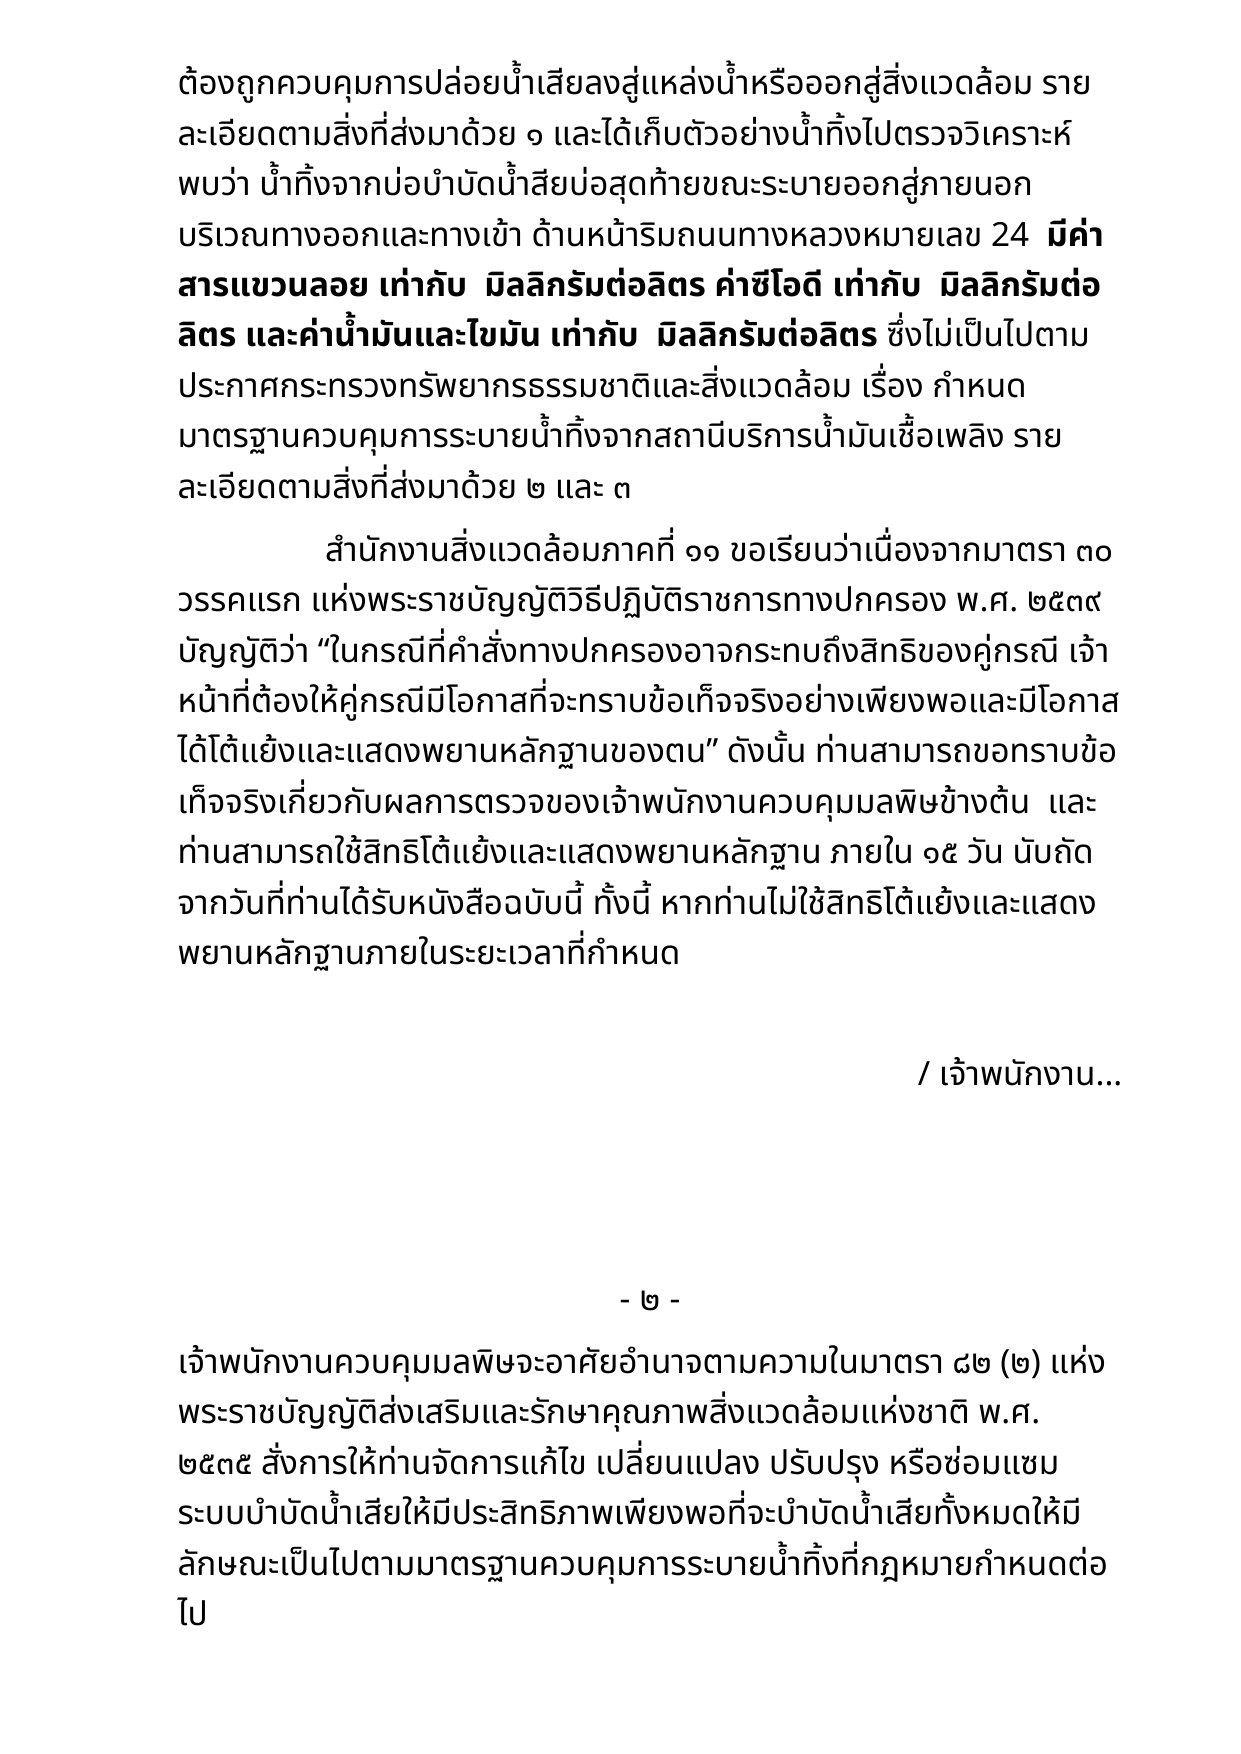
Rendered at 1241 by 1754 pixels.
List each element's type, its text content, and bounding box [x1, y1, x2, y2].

text เจ้าพนักงานควบคุมมลพิษจะอาศัยอำนาจตามความในมาตรา ๘๒ (๒) แห่งพระราชบัญญัติส่งเสริมและรักษาคุณภาพสิ่งแวดล้อมแห่งชาติ พ.ศ. ๒๕๓๕ สั่งการให้ท่านจัดการแก้ไข เปลี่ยนแปลง ปรับปรุง หรือซ่อมแซมระบบบำบัดน้ำเสียให้มีประสิทธิภาพเพียงพอที่จะบำบัดน้ำเสียทั้งหมดให้มีลักษณะเป็นไปตามมาตรฐานควบคุมการระบายน้ำทิ้งที่กฎหมายกำหนดต่อไป [177, 1337, 1122, 1640]
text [177, 59, 1122, 513]
text / เจ้าพนักงาน... [177, 1050, 1122, 1101]
list - ๒ - [177, 1274, 1122, 1325]
text สำนักงานสิ่งแวดล้อมภาคที่ ๑๑ ขอเรียนว่าเนื่องจากมาตรา ๓๐ วรรคแรก แห่งพระราชบัญญัติวิธีปฏิบัติราชการทางปกครอง พ.ศ. ๒๕๓๙ บัญญัติว่า “ในกรณีที่คำสั่งทางปกครองอาจกระทบถึงสิทธิของคู่กรณี เจ้าหน้าที่ต้องให้คู่กรณีมีโอกาสที่จะทราบข้อเท็จจริงอย่างเพียงพอและมีโอกาสได้โต้แย้งและแสดงพยานหลักฐานของตน” ดังนั้น ท่านสามารถขอทราบข้อเท็จจริงเกี่ยวกับผลการตรวจของเจ้าพนักงานควบคุมมลพิษข้างต้น และท่านสามารถใช้สิทธิโต้แย้งและแสดงพยานหลักฐาน ภายใน ๑๕ วัน นับถัดจากวันที่ท่านได้รับหนังสือฉบับนี้ ทั้งนี้ หากท่านไม่ใช้สิทธิโต้แย้งและแสดงพยานหลักฐานภายในระยะเวลาที่กำหนด [177, 526, 1122, 979]
